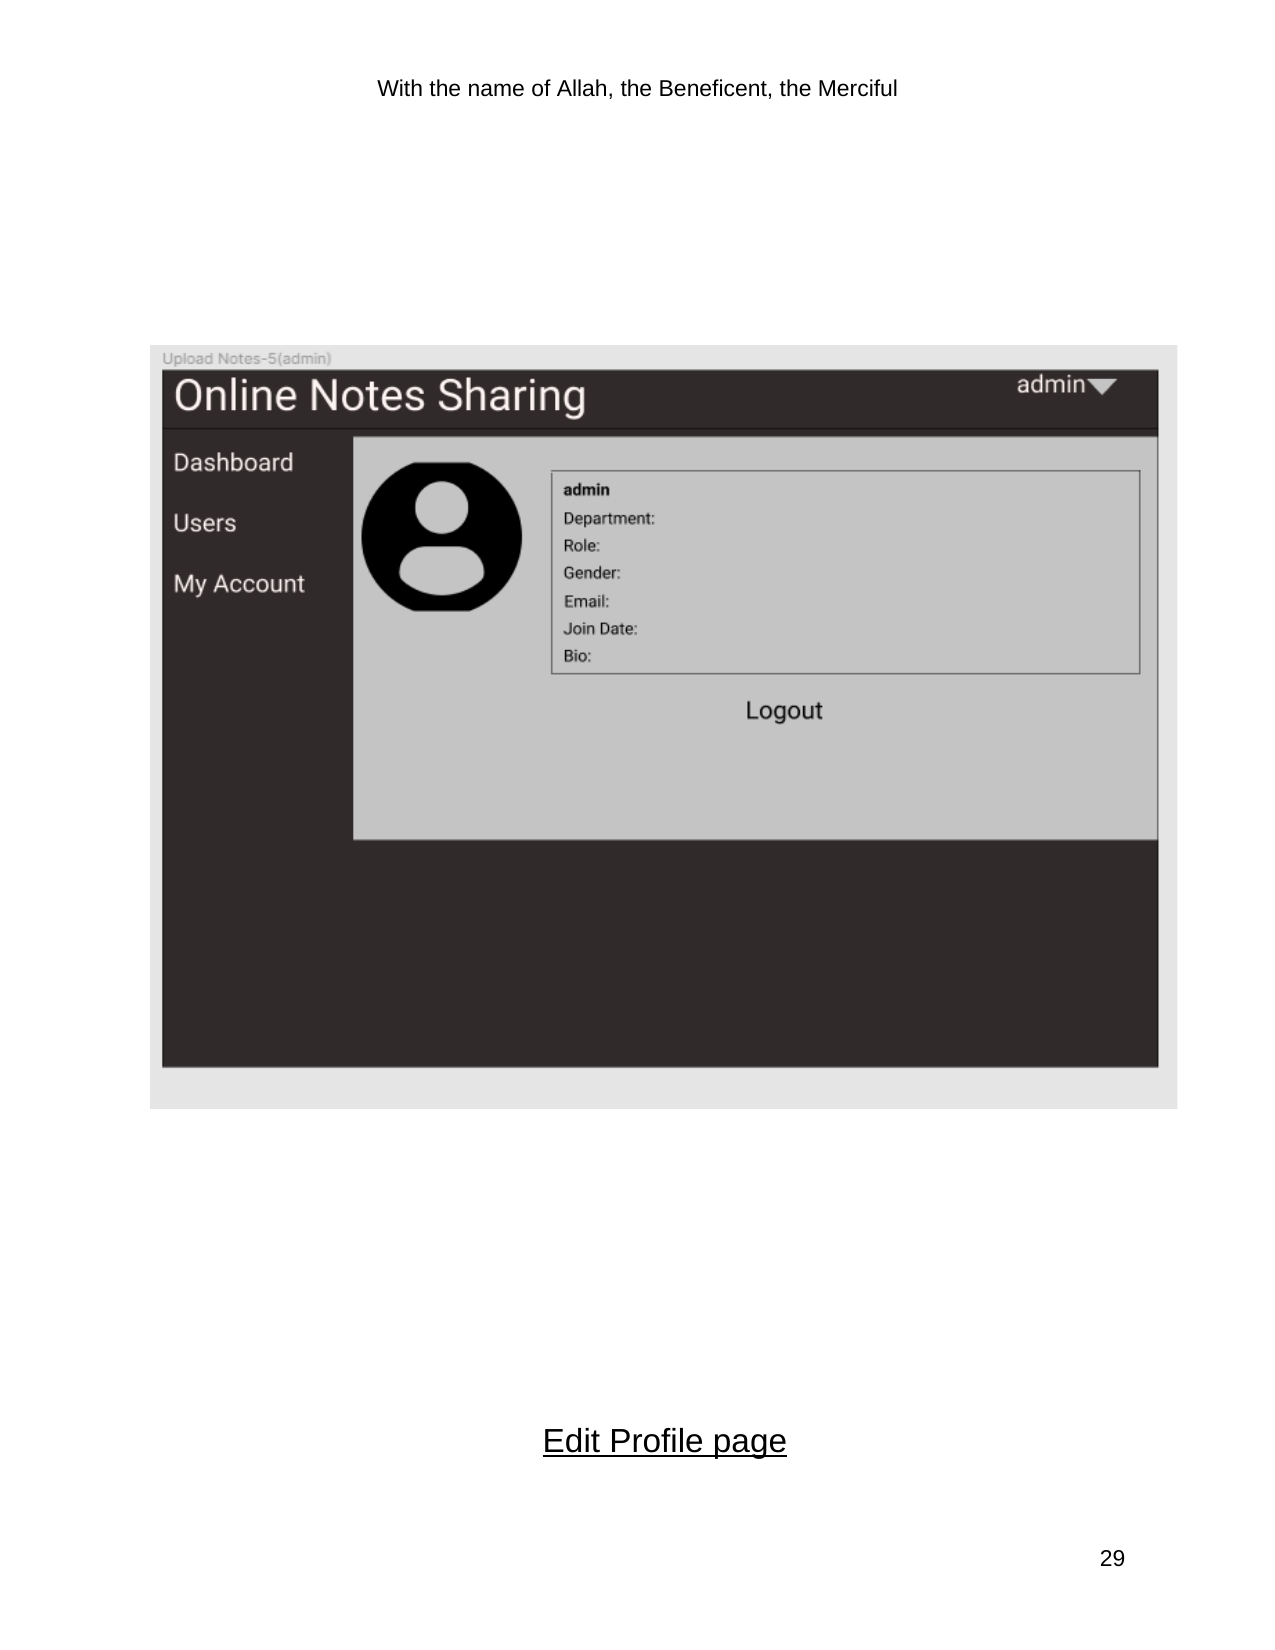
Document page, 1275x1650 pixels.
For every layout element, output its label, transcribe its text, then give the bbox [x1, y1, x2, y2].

text Edit Profile page [450, 1421, 1125, 1460]
picture [150, 345, 1178, 1109]
